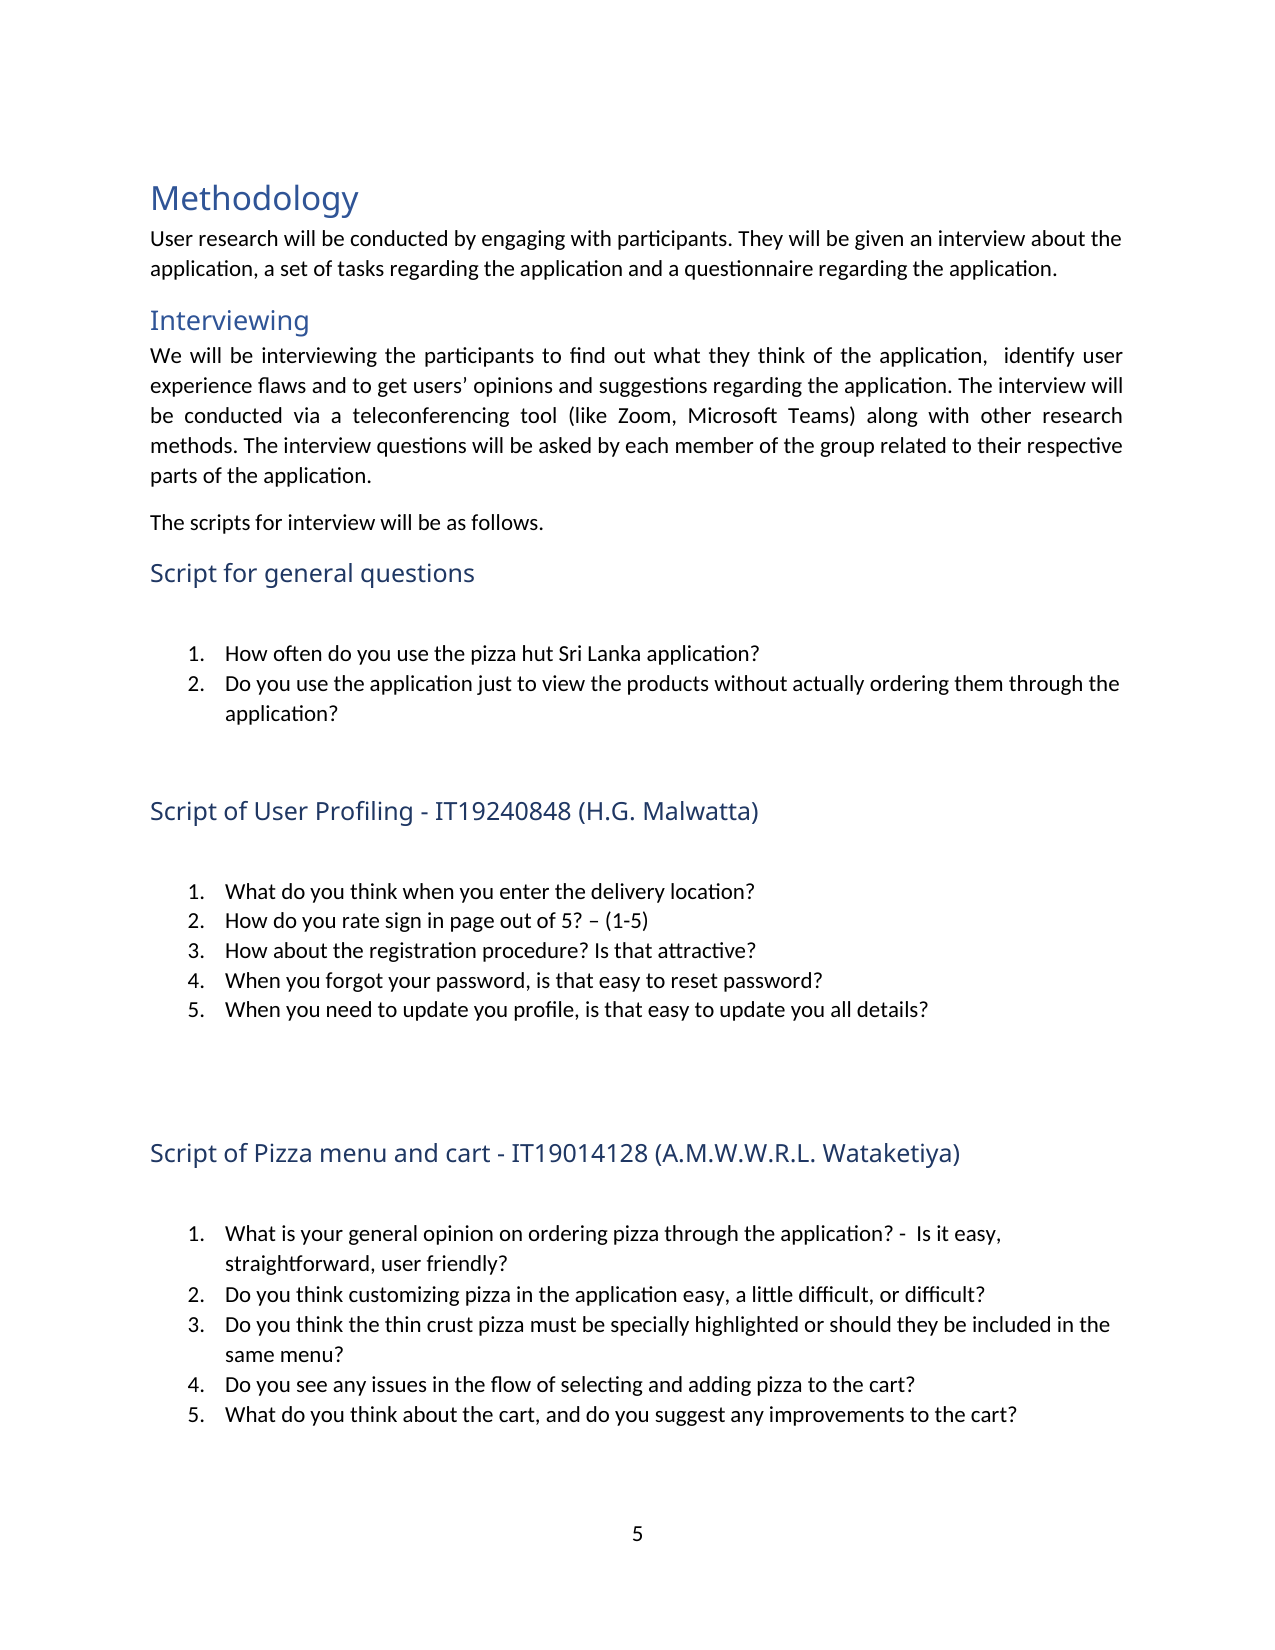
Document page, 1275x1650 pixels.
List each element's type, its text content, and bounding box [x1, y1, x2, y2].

list What is your general opinion on ordering pizza through the application? - Is it easy, straightforward, user friendly? [187, 1219, 1125, 1278]
subtitle Script of User Profiling - IT19240848 (H.G. Malwatta) [150, 793, 1125, 827]
list Do you think the thin crust pizza must be specially highlighted or should they be included in the same menu? [187, 1310, 1125, 1368]
list Do you see any issues in the flow of selecting and adding pizza to the cart? [187, 1370, 1125, 1398]
list How do you rate sign in page out of 5? – (1-5) [187, 907, 1125, 934]
list When you forgot your password, is that easy to reset password? [187, 966, 1125, 994]
text We will be interviewing the participants to find out what they think of the application, identify user experience flaws and to get users’ opinions and suggestions regarding the application. The interview will be conducted via a teleconferencing tool (like Zoom, Microsoft Teams) along with other research methods. The interview questions will be asked by each member of the group related to their respective parts of the application. [150, 341, 1125, 490]
list What do you think about the cart, and do you suggest any improvements to the cart? [187, 1401, 1125, 1429]
subtitle Script of Pizza menu and cart - IT19014128 (A.M.W.W.R.L. Wataketiya) [150, 1136, 1125, 1170]
text The scripts for interview will be as follows. [150, 508, 1125, 537]
list Do you use the application just to view the products without actually ordering them through the application? [187, 669, 1125, 727]
subtitle Script for general questions [150, 555, 1125, 589]
list What do you think when you enter the delivery location? [187, 877, 1125, 905]
list When you need to update you profile, is that easy to update you all details? [187, 996, 1125, 1024]
subtitle Methodology [150, 175, 1125, 220]
subtitle Interviewing [150, 301, 1125, 338]
list Do you think customizing pizza in the application easy, a little difficult, or difficult? [187, 1280, 1125, 1308]
list How about the registration procedure? Is that attractive? [187, 936, 1125, 964]
text User research will be conducted by engaging with participants. They will be given an interview about the application, a set of tasks regarding the application and a questionnaire regarding the application. [150, 224, 1125, 282]
list How often do you use the pizza hut Sri Lanka application? [187, 639, 1125, 667]
